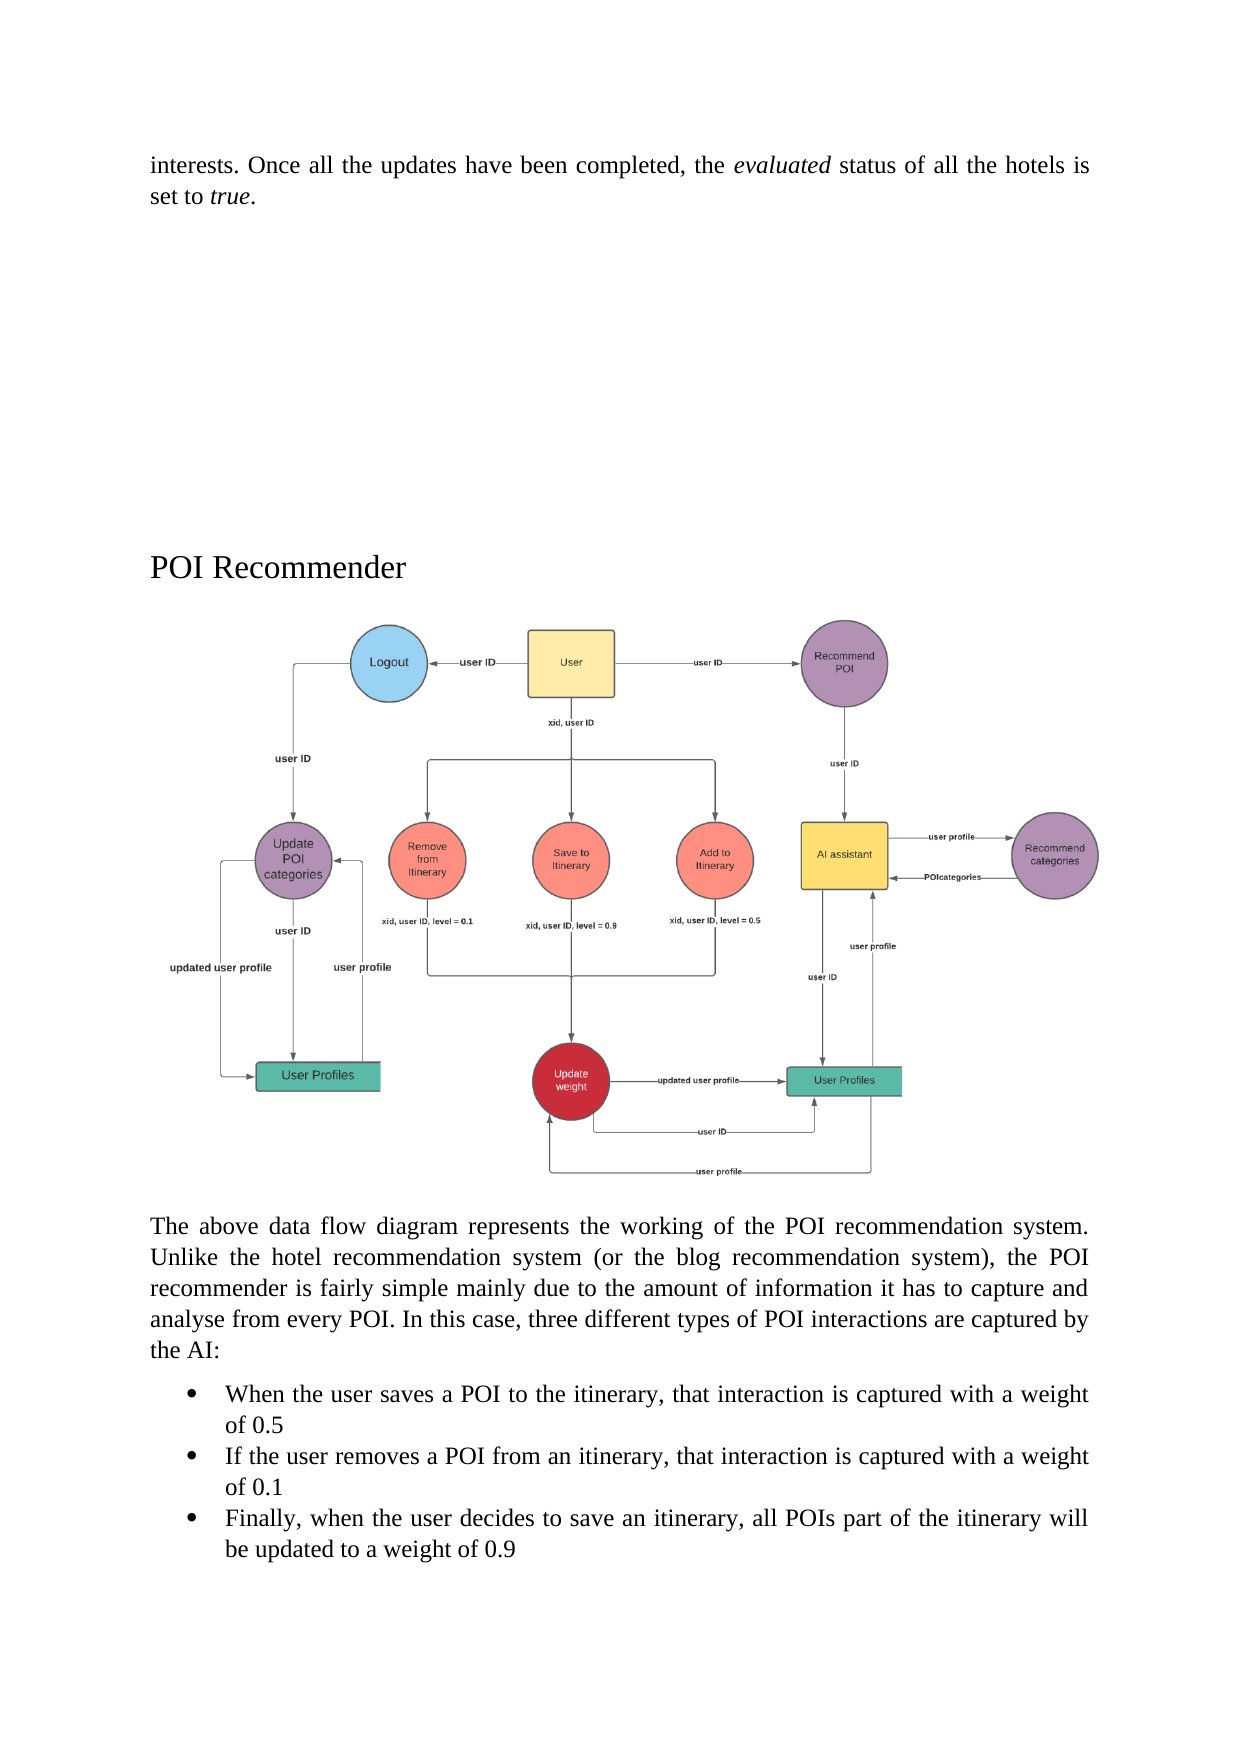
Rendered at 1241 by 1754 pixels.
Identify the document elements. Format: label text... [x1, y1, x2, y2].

picture [150, 601, 1117, 1197]
list Finally, when the user decides to save an itinerary, all POIs part of the itinerary will be updated to a weight of 0.9 [187, 1503, 1090, 1563]
text The above data flow diagram represents the working of the POI recommendation system. Unlike the hotel recommendation system (or the blog recommendation system), the POI recommender is fairly simple mainly due to the amount of information it has to capture and analyse from every POI. In this case, three different types of POI interactions are captured by the AI: [150, 1211, 1090, 1364]
list If the user removes a POI from an itinerary, that interaction is captured with a weight of 0.1 [187, 1441, 1090, 1501]
text POI Recommender [150, 548, 1090, 586]
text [150, 150, 1090, 210]
list When the user saves a POI to the itinerary, that interaction is captured with a weight of 0.5 [187, 1379, 1090, 1438]
